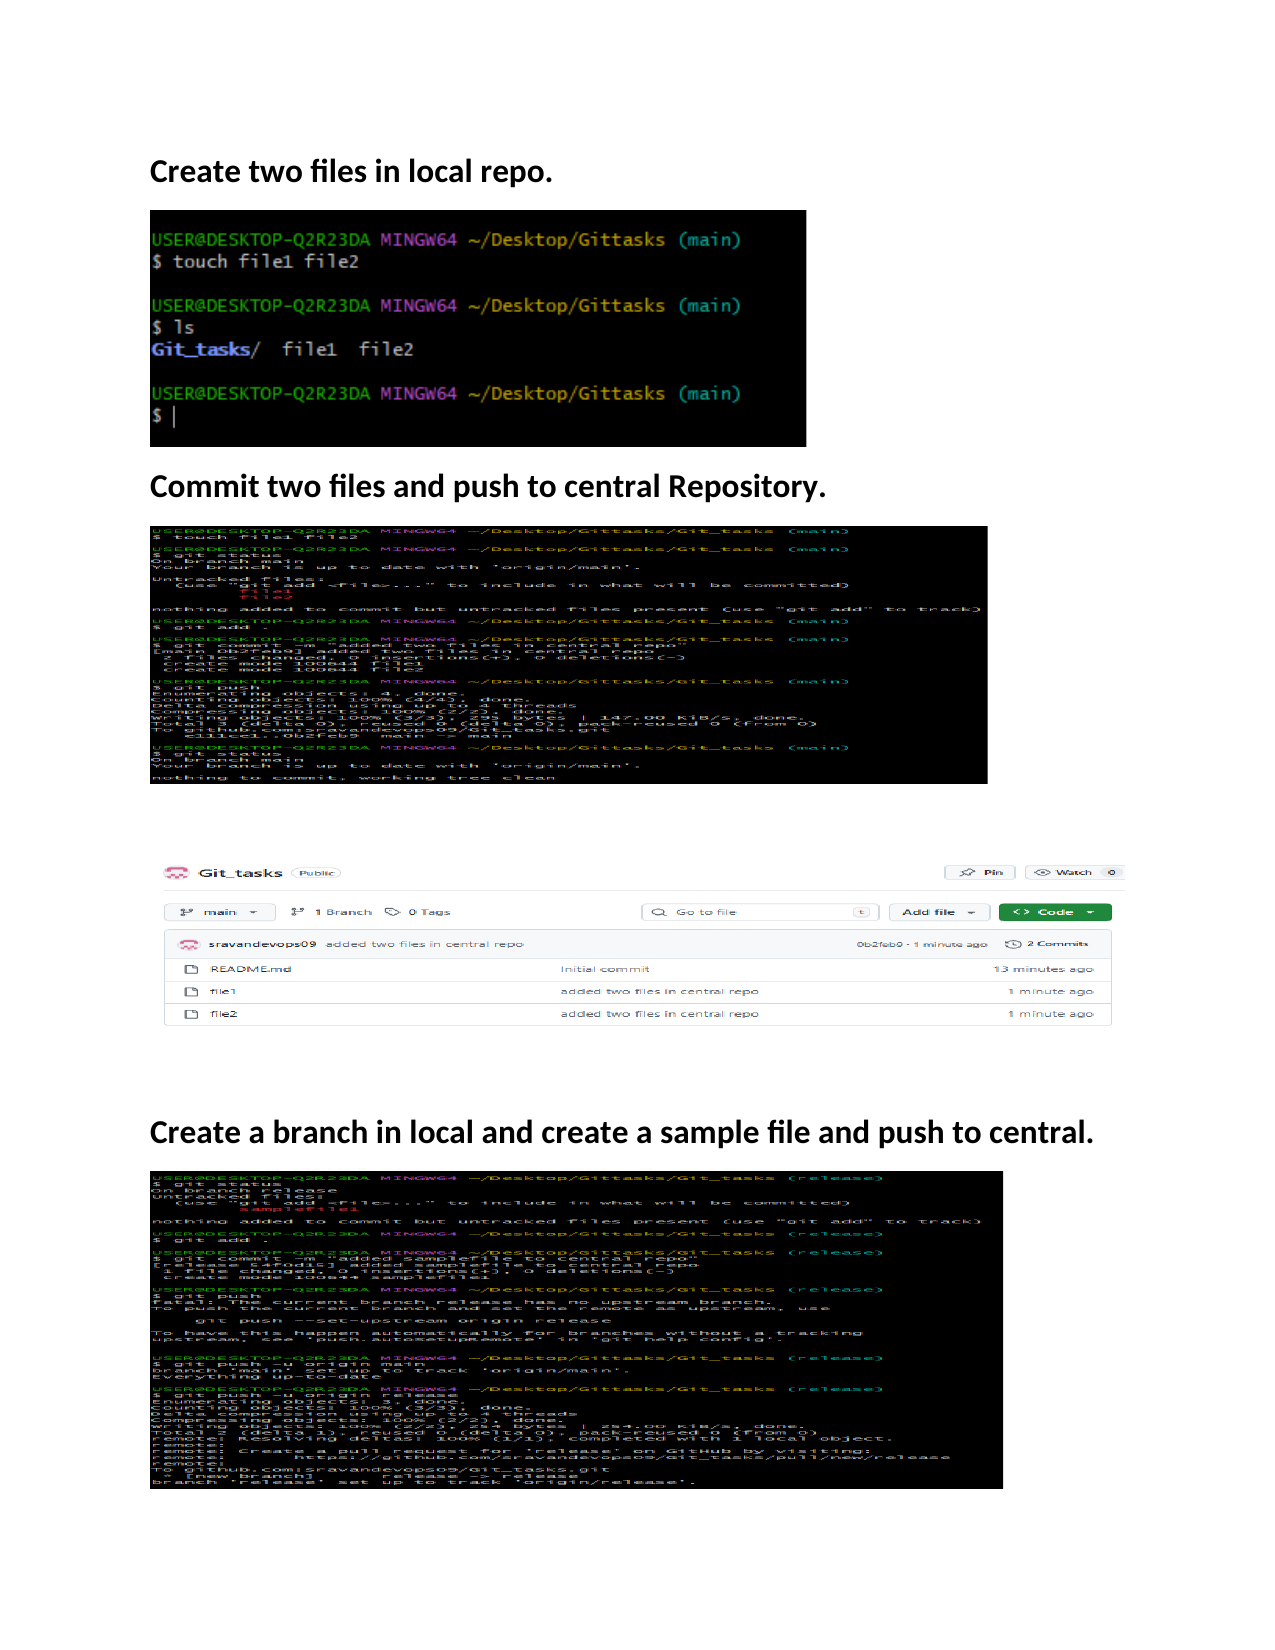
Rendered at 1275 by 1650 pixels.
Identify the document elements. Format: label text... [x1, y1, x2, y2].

picture [150, 1171, 1004, 1489]
text Commit two files and push to central Repository. [150, 465, 1125, 506]
picture [150, 526, 988, 784]
picture [150, 210, 807, 447]
picture [150, 863, 1125, 1032]
text Create two files in local repo. [150, 150, 1125, 191]
text Create a branch in local and create a sample file and push to central. [150, 1111, 1125, 1152]
